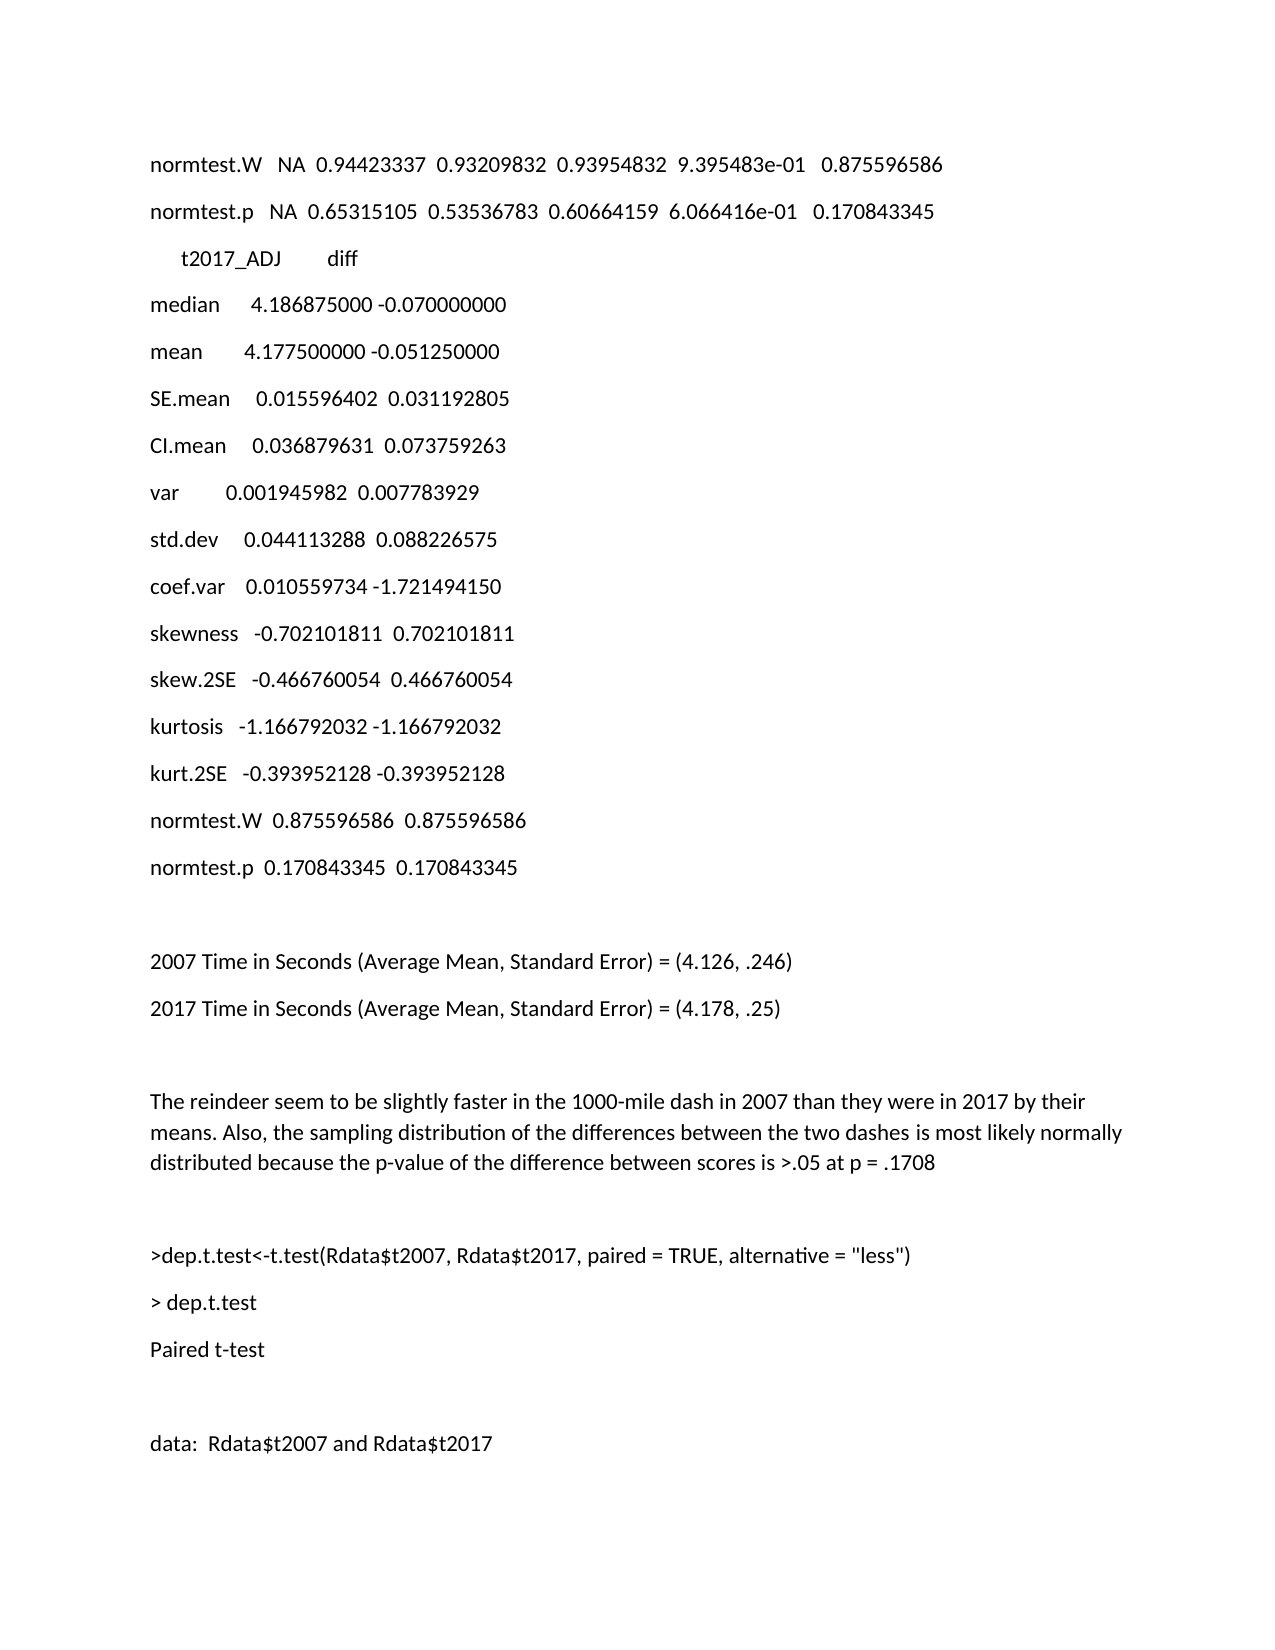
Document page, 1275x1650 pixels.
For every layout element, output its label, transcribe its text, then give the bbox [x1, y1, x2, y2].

text normtest.W 0.875596586 0.875596586 [150, 806, 1125, 834]
text CI.mean 0.036879631 0.073759263 [150, 431, 1125, 459]
text > dep.t.test [150, 1288, 1125, 1317]
text 2007 Time in Seconds (Average Mean, Standard Error) = (4.126, .246) [150, 947, 1125, 975]
text normtest.p 0.170843345 0.170843345 [150, 853, 1125, 881]
text normtest.p NA 0.65315105 0.53536783 0.60664159 6.066416e-01 0.170843345 [150, 197, 1125, 225]
text SE.mean 0.015596402 0.031192805 [150, 384, 1125, 412]
text skew.2SE -0.466760054 0.466760054 [150, 666, 1125, 694]
text The reindeer seem to be slightly faster in the 1000-mile dash in 2007 than they were in 2017 by their means. Also, the sampling distribution of the differences between the two dashes is most likely normally distributed because the p-value of the difference between scores is >.05 at p = .1708 [150, 1087, 1125, 1176]
text coef.var 0.010559734 -1.721494150 [150, 572, 1125, 600]
text 2017 Time in Seconds (Average Mean, Standard Error) = (4.178, .25) [150, 994, 1125, 1022]
text >dep.t.test<-t.test(Rdata$t2007, Rdata$t2017, paired = TRUE, alternative = "less") [150, 1242, 1125, 1270]
text kurtosis -1.166792032 -1.166792032 [150, 712, 1125, 741]
text skewness -0.702101811 0.702101811 [150, 619, 1125, 647]
text std.dev 0.044113288 0.088226575 [150, 525, 1125, 553]
text t2017_ADJ diff [150, 244, 1125, 272]
text median 4.186875000 -0.070000000 [150, 291, 1125, 319]
text normtest.W NA 0.94423337 0.93209832 0.93954832 9.395483e-01 0.875596586 [150, 150, 1125, 178]
text Paired t-test [150, 1335, 1125, 1363]
text var 0.001945982 0.007783929 [150, 478, 1125, 506]
text kurt.2SE -0.393952128 -0.393952128 [150, 759, 1125, 787]
text data: Rdata$t2007 and Rdata$t2017 [150, 1429, 1125, 1457]
text mean 4.177500000 -0.051250000 [150, 337, 1125, 366]
